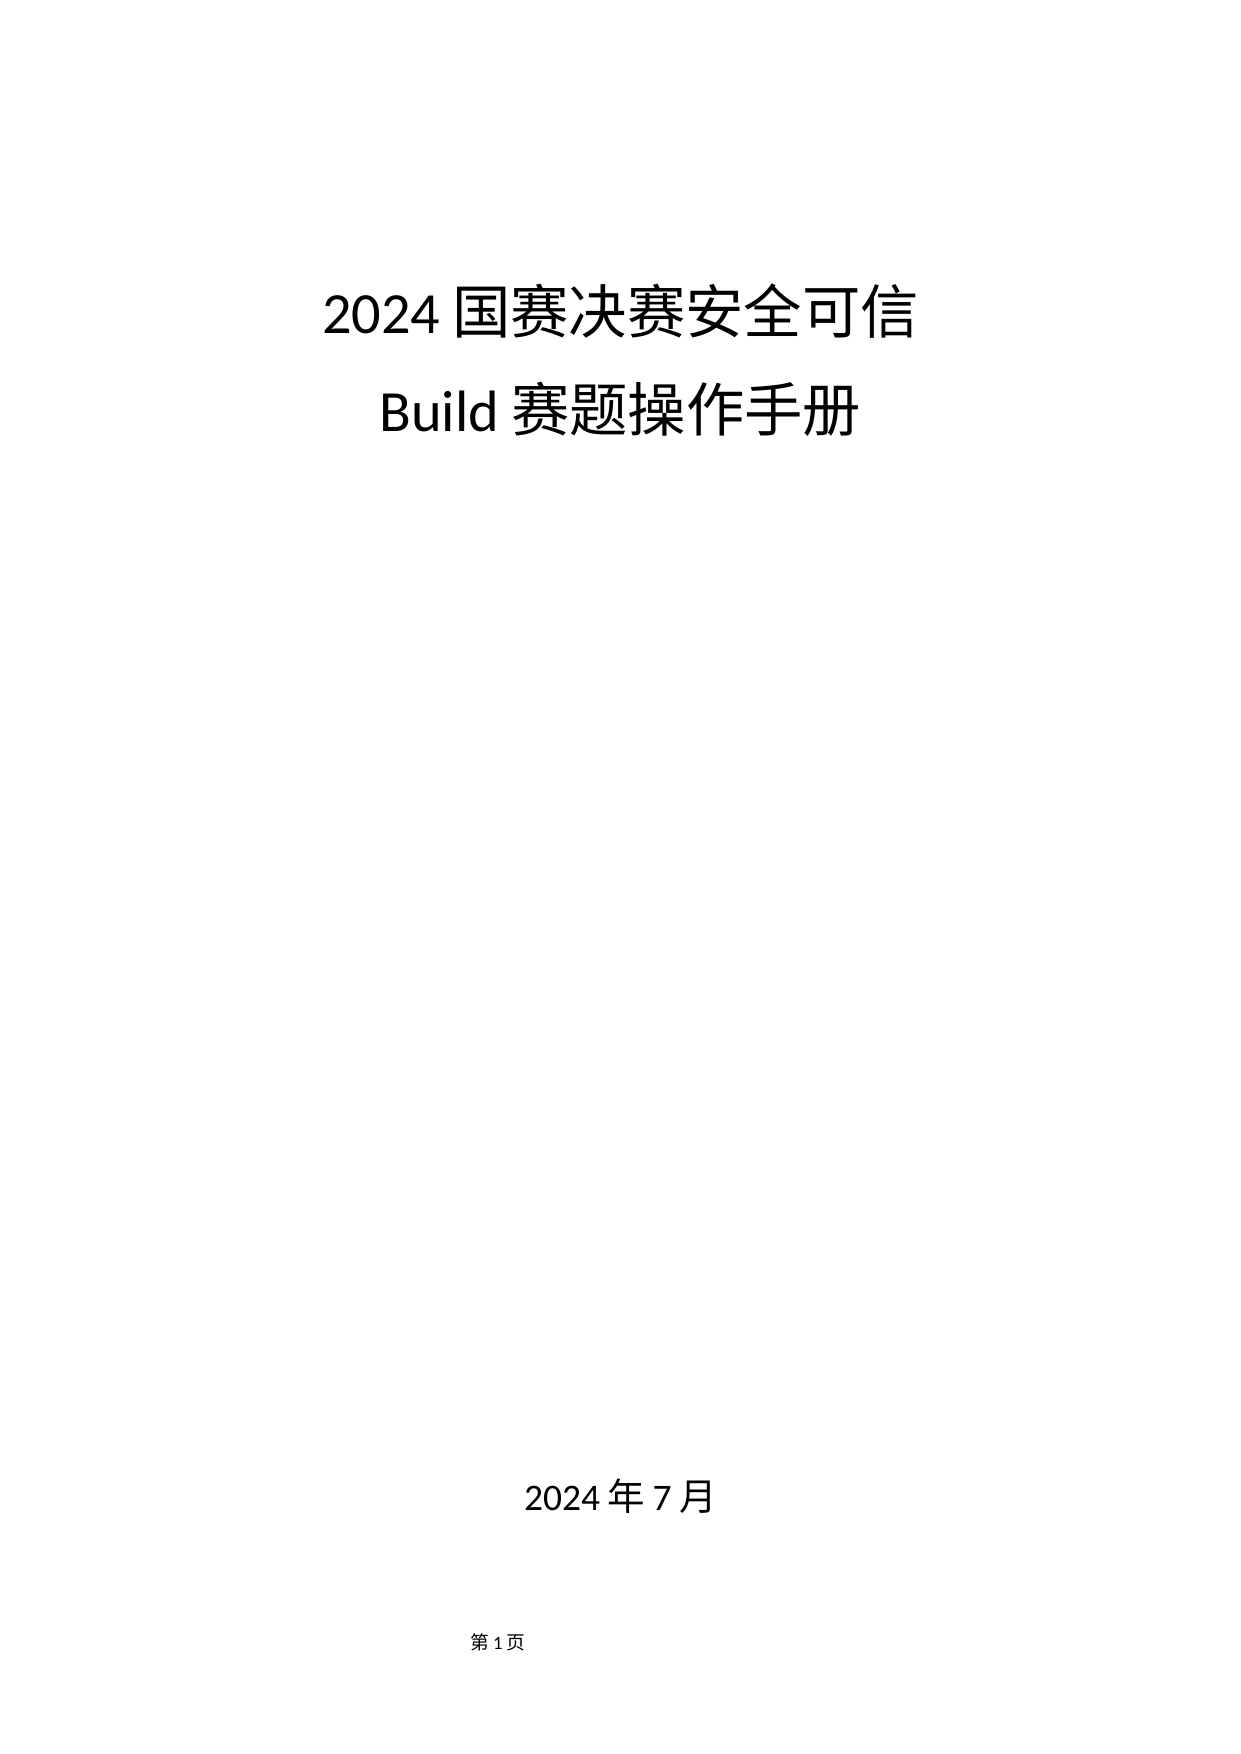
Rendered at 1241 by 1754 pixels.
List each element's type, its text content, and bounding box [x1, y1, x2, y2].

text 2024年7月 [187, 1462, 1053, 1527]
text Build赛题操作手册 [187, 357, 1053, 454]
text 2024国赛决赛安全可信 [187, 259, 1053, 357]
